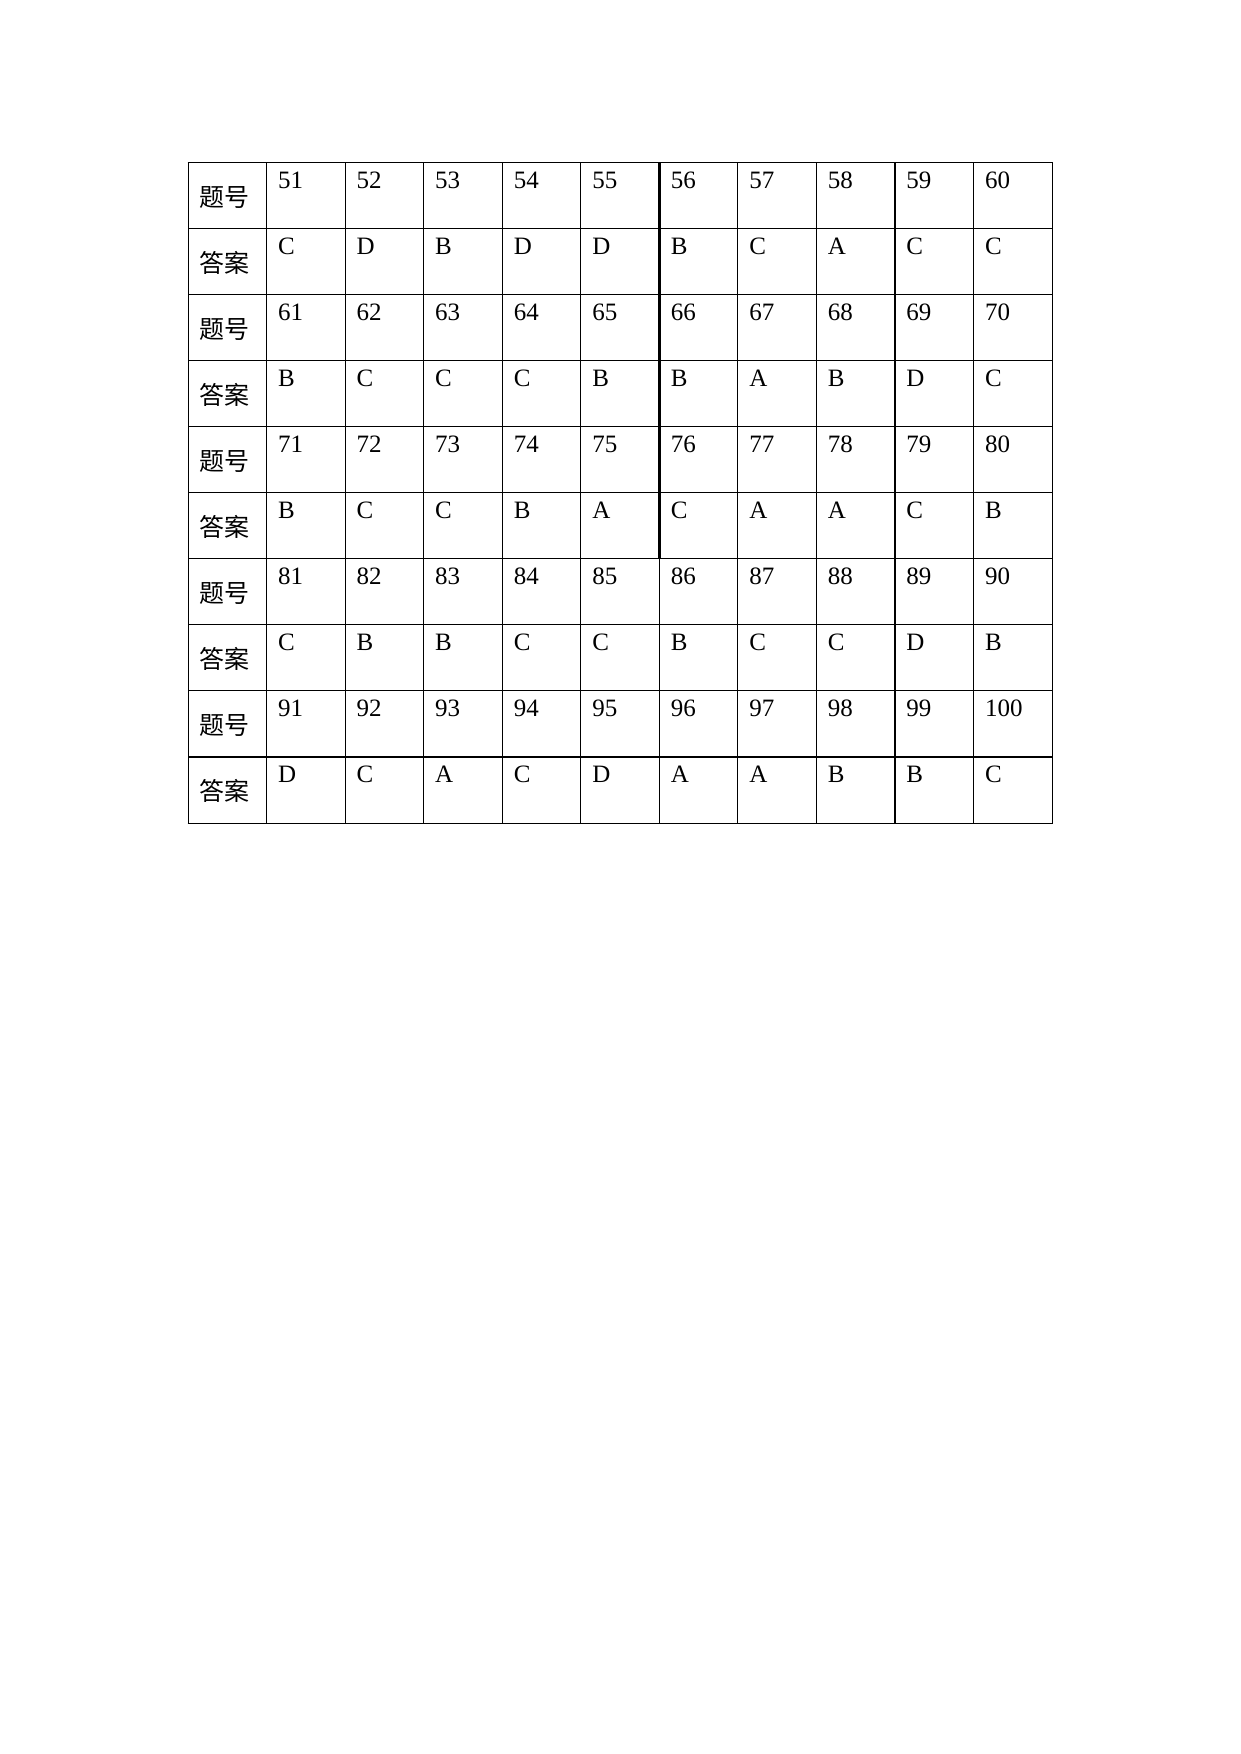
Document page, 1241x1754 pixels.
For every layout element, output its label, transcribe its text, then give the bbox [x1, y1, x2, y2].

table_cell 76 [661, 427, 737, 492]
table_cell 61 [267, 295, 345, 360]
table_header 53 [424, 163, 502, 228]
table_cell C [974, 229, 1052, 294]
table_header 52 [346, 163, 423, 228]
table_cell 72 [346, 427, 423, 492]
table_header 57 [738, 163, 816, 228]
table_cell 85 [581, 559, 659, 624]
table_cell C [503, 625, 580, 690]
table_cell B [896, 758, 973, 822]
table_cell D [581, 229, 658, 294]
table_cell C [738, 625, 816, 690]
table_cell 81 [267, 559, 345, 624]
table_cell 69 [896, 295, 973, 360]
table_cell B [424, 625, 502, 690]
table_cell 67 [738, 295, 816, 360]
table_cell 93 [424, 691, 502, 756]
table_cell C [503, 361, 580, 426]
table_cell 65 [581, 295, 658, 360]
table_cell B [661, 229, 737, 294]
table_cell C [661, 493, 737, 558]
table_header 59 [896, 163, 973, 228]
table_cell B [503, 493, 580, 558]
table_header 56 [661, 163, 737, 228]
table_cell C [346, 758, 423, 822]
table_header 题号 [189, 163, 266, 228]
table_cell 答案 [189, 625, 266, 690]
table_cell C [581, 625, 659, 690]
table_cell C [896, 493, 973, 558]
table_cell 64 [503, 295, 580, 360]
table_cell A [424, 758, 502, 822]
table_cell C [346, 493, 423, 558]
table_cell D [346, 229, 423, 294]
table_cell 80 [974, 427, 1052, 492]
table_cell A [817, 493, 894, 558]
table_cell B [424, 229, 502, 294]
table_cell 94 [503, 691, 580, 756]
table_cell 63 [424, 295, 502, 360]
table_cell 答案 [189, 758, 266, 822]
table_cell B [660, 625, 737, 690]
table_cell 70 [974, 295, 1052, 360]
table_cell 87 [738, 559, 816, 624]
table_cell C [974, 361, 1052, 426]
table_cell C [346, 361, 423, 426]
table_cell 题号 [189, 559, 266, 624]
table_cell 66 [661, 295, 737, 360]
table_cell A [660, 758, 737, 822]
table_cell 96 [660, 691, 737, 756]
table_header 51 [267, 163, 345, 228]
table_cell 83 [424, 559, 502, 624]
table_cell 84 [503, 559, 580, 624]
table_cell C [974, 758, 1052, 822]
table_cell B [267, 493, 345, 558]
table_header 60 [974, 163, 1052, 228]
table_cell 78 [817, 427, 894, 492]
table_cell 77 [738, 427, 816, 492]
table_cell 62 [346, 295, 423, 360]
table_cell 97 [738, 691, 816, 756]
table_cell D [896, 361, 973, 426]
table_cell 90 [974, 559, 1052, 624]
table_cell 71 [267, 427, 345, 492]
table_cell D [581, 758, 659, 822]
table_cell 答案 [189, 361, 266, 426]
table_cell D [503, 229, 580, 294]
table_cell 95 [581, 691, 659, 756]
table_cell 68 [817, 295, 894, 360]
table_cell C [896, 229, 973, 294]
table_cell D [896, 625, 973, 690]
table_cell 题号 [189, 691, 266, 756]
table_cell A [738, 493, 816, 558]
table_cell 88 [817, 559, 894, 624]
table_cell 79 [896, 427, 973, 492]
table_cell 86 [660, 559, 737, 624]
table_cell B [346, 625, 423, 690]
table_cell C [424, 361, 502, 426]
table_cell 100 [974, 691, 1052, 756]
table_cell C [267, 625, 345, 690]
table_cell 74 [503, 427, 580, 492]
table_cell B [817, 361, 894, 426]
table_cell A [817, 229, 894, 294]
table_cell 73 [424, 427, 502, 492]
table_cell C [267, 229, 345, 294]
table_cell B [974, 625, 1052, 690]
table_cell B [974, 493, 1052, 558]
table_cell 98 [817, 691, 894, 756]
table_header 54 [503, 163, 580, 228]
table_cell C [738, 229, 816, 294]
table_cell C [503, 758, 580, 822]
table_cell 91 [267, 691, 345, 756]
table_cell B [581, 361, 658, 426]
table_cell 题号 [189, 295, 266, 360]
table_cell A [738, 758, 816, 822]
table_cell 99 [896, 691, 973, 756]
table_cell 答案 [189, 493, 266, 558]
table_cell B [661, 361, 737, 426]
table_cell 82 [346, 559, 423, 624]
table_header 55 [581, 163, 658, 228]
table_cell 答案 [189, 229, 266, 294]
table_cell A [581, 493, 658, 558]
table_cell B [267, 361, 345, 426]
table_cell B [817, 758, 894, 822]
table_cell A [738, 361, 816, 426]
table_cell 92 [346, 691, 423, 756]
table_cell C [424, 493, 502, 558]
table_cell C [817, 625, 894, 690]
table_cell 89 [896, 559, 973, 624]
table_cell 75 [581, 427, 658, 492]
table_header 58 [817, 163, 894, 228]
table_cell D [267, 758, 345, 822]
table_cell 题号 [189, 427, 266, 492]
